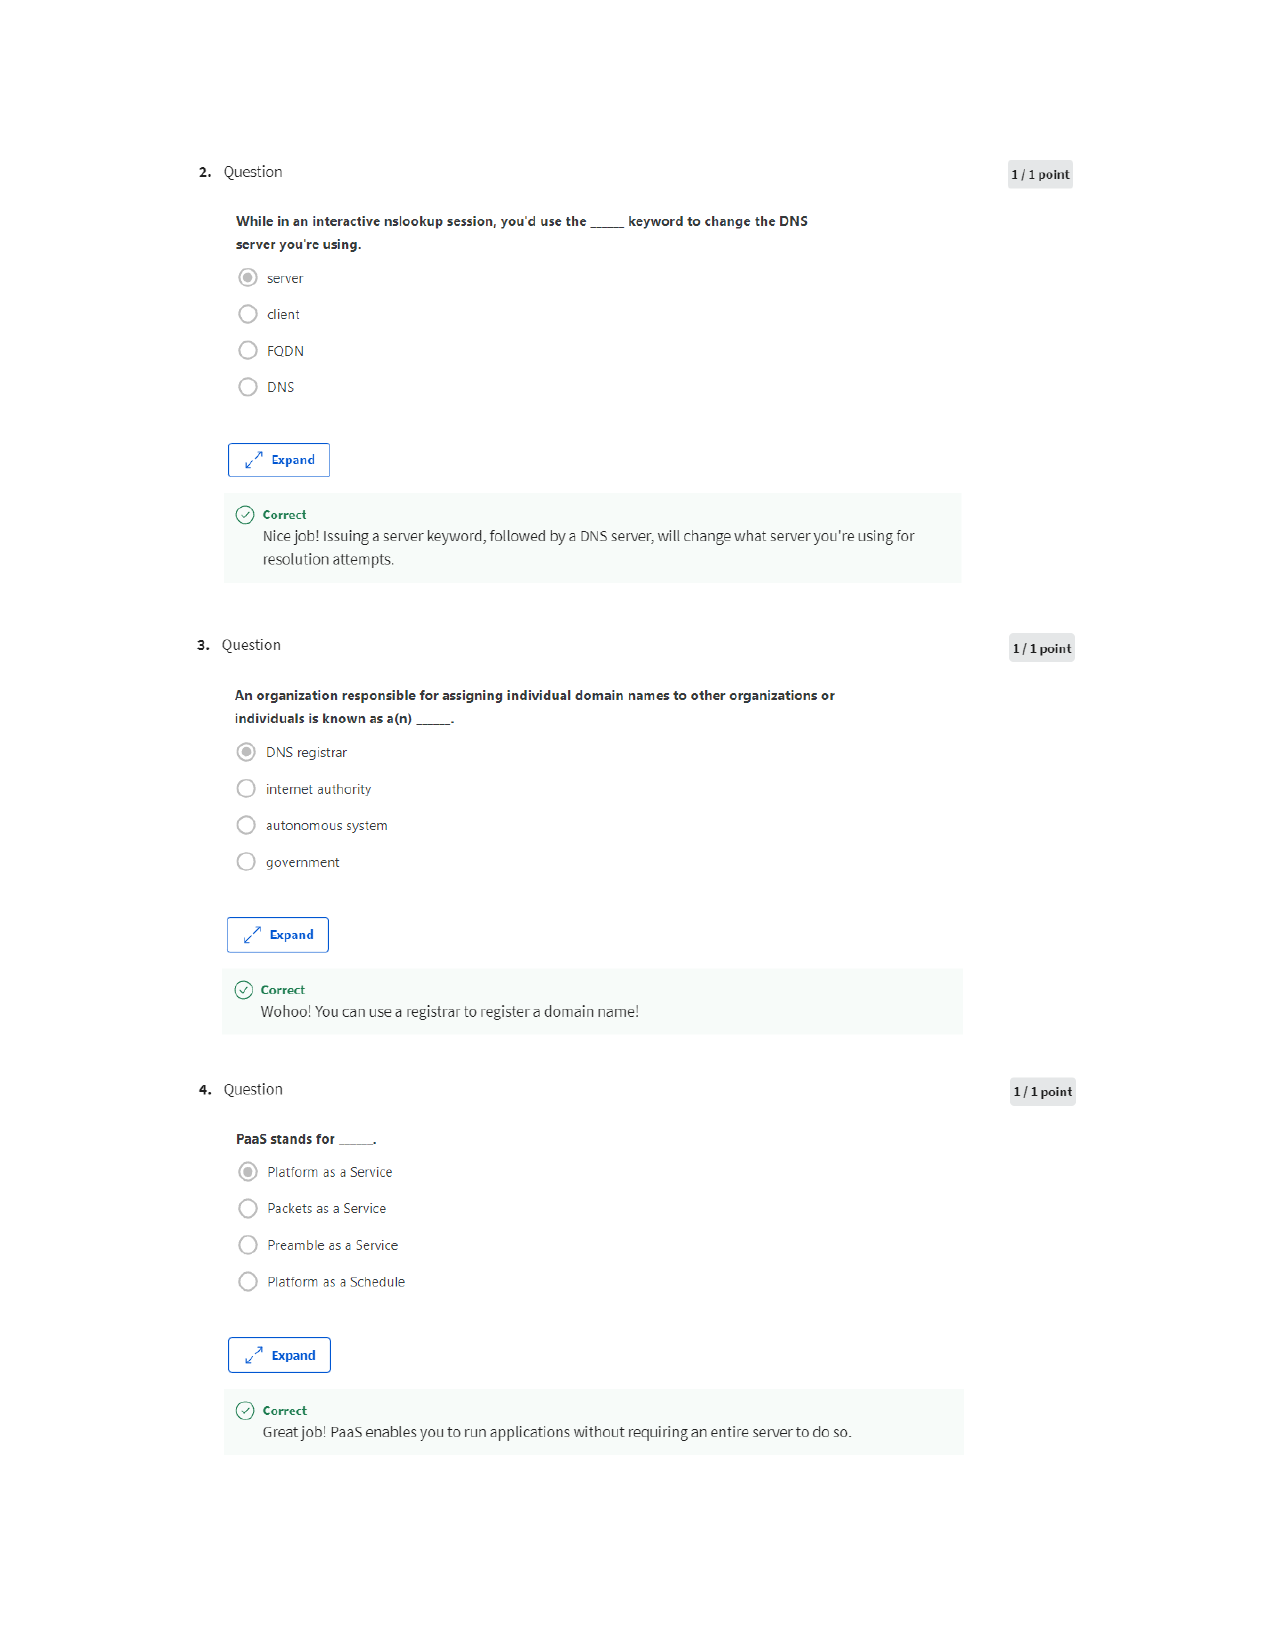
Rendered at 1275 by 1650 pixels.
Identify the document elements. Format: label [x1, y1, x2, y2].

picture [187, 150, 1088, 605]
picture [187, 623, 1088, 1051]
picture [187, 1070, 1088, 1478]
